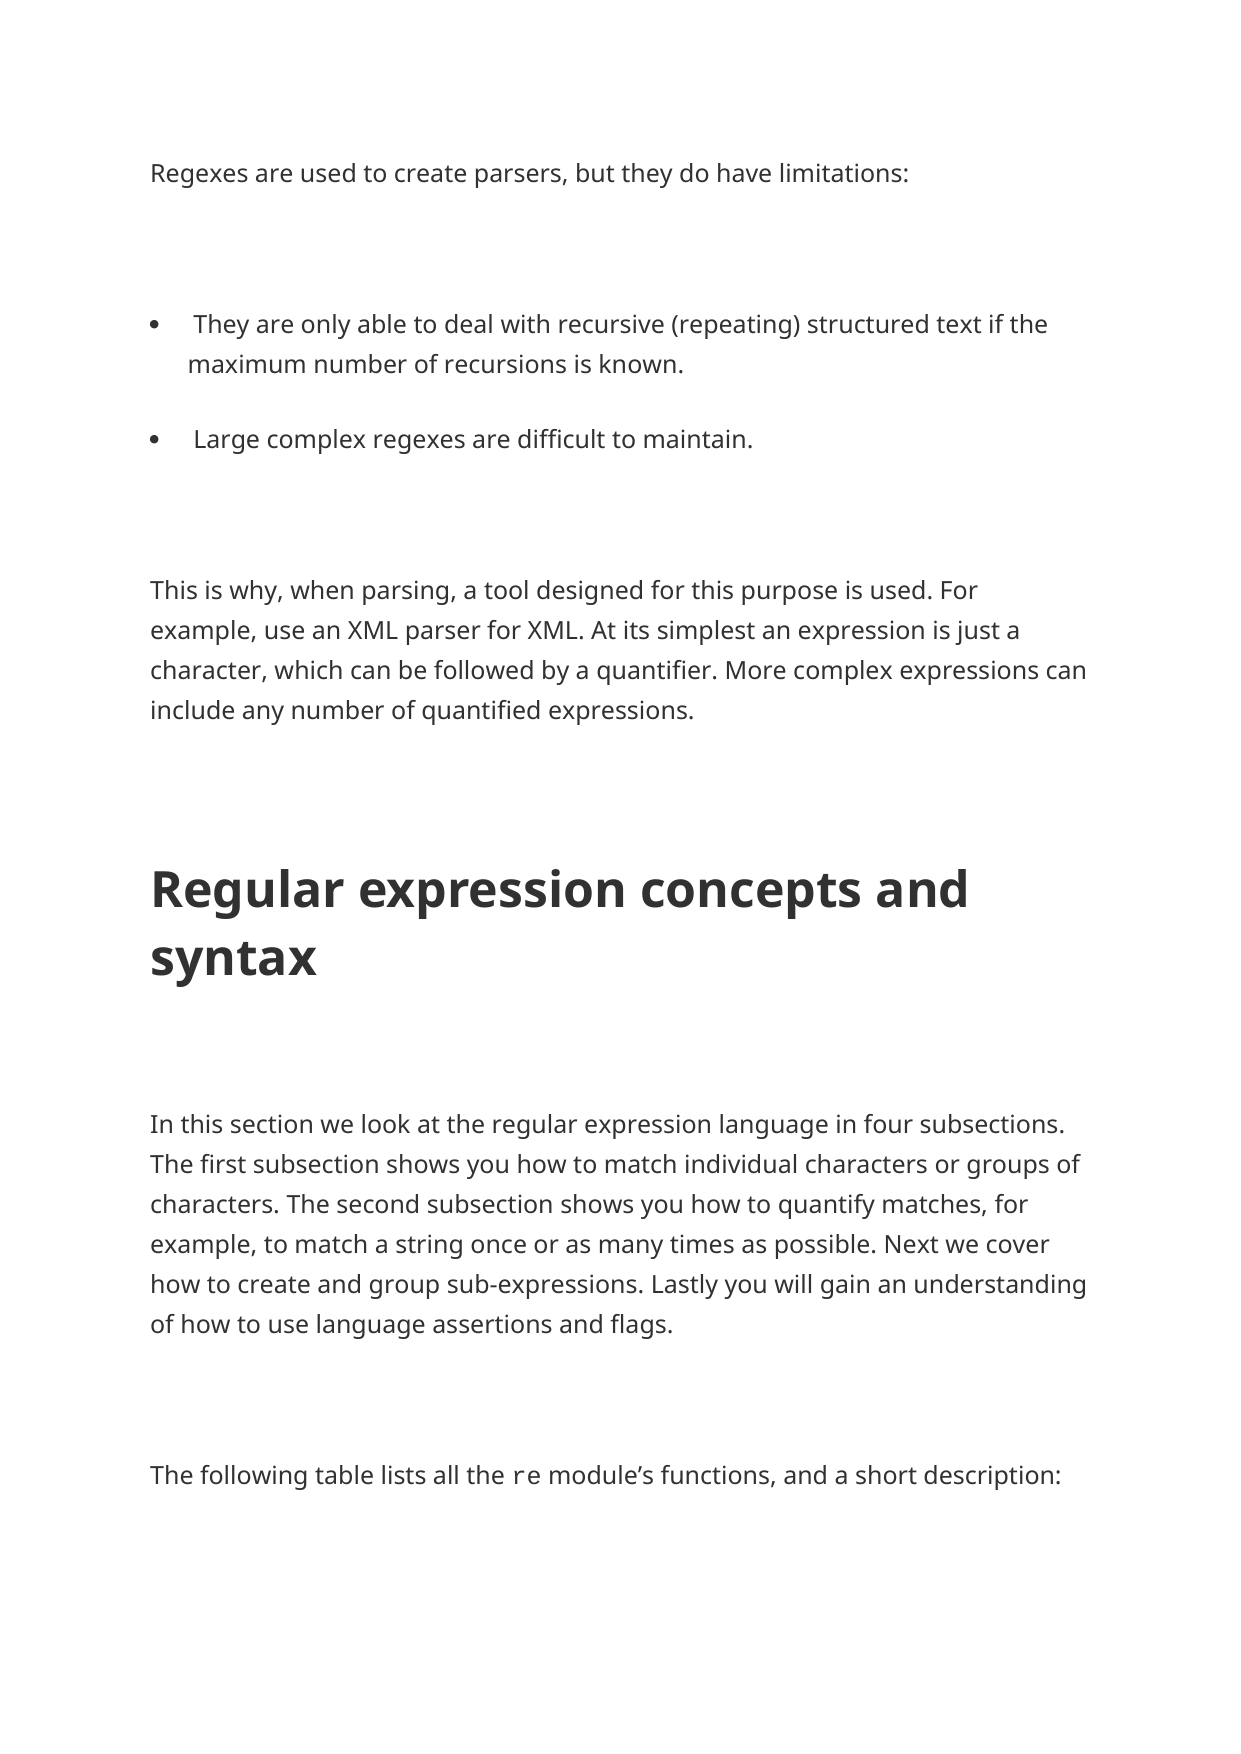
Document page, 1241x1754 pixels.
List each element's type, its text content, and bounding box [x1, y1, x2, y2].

text Regexes are used to create parsers, but they do have limitations: [150, 150, 1090, 190]
text In this section we look at the regular expression language in four subsections. The first subsection shows you how to match individual characters or groups of characters. The second subsection shows you how to quantify matches, for example, to match a string once or as many times as possible. Next we cover how to create and group sub-expressions. Lastly you will gain an understanding of how to use language assertions and flags. [150, 1101, 1090, 1341]
text · Large complex regexes are difficult to maintain. [150, 416, 1090, 456]
text This is why, when parsing, a tool designed for this purpose is used. For example, use an XML parser for XML. At its simplest an expression is just a character, which can be followed by a quantifier. More complex expressions can include any number of quantified expressions. [150, 567, 1090, 727]
text The following table lists all the re module’s functions, and a short description: [150, 1452, 1090, 1492]
text · They are only able to deal with recursive (repeating) structured text if the maximum number of recursions is known. [150, 301, 1090, 381]
text Regular expression concepts and syntax [150, 854, 1090, 990]
